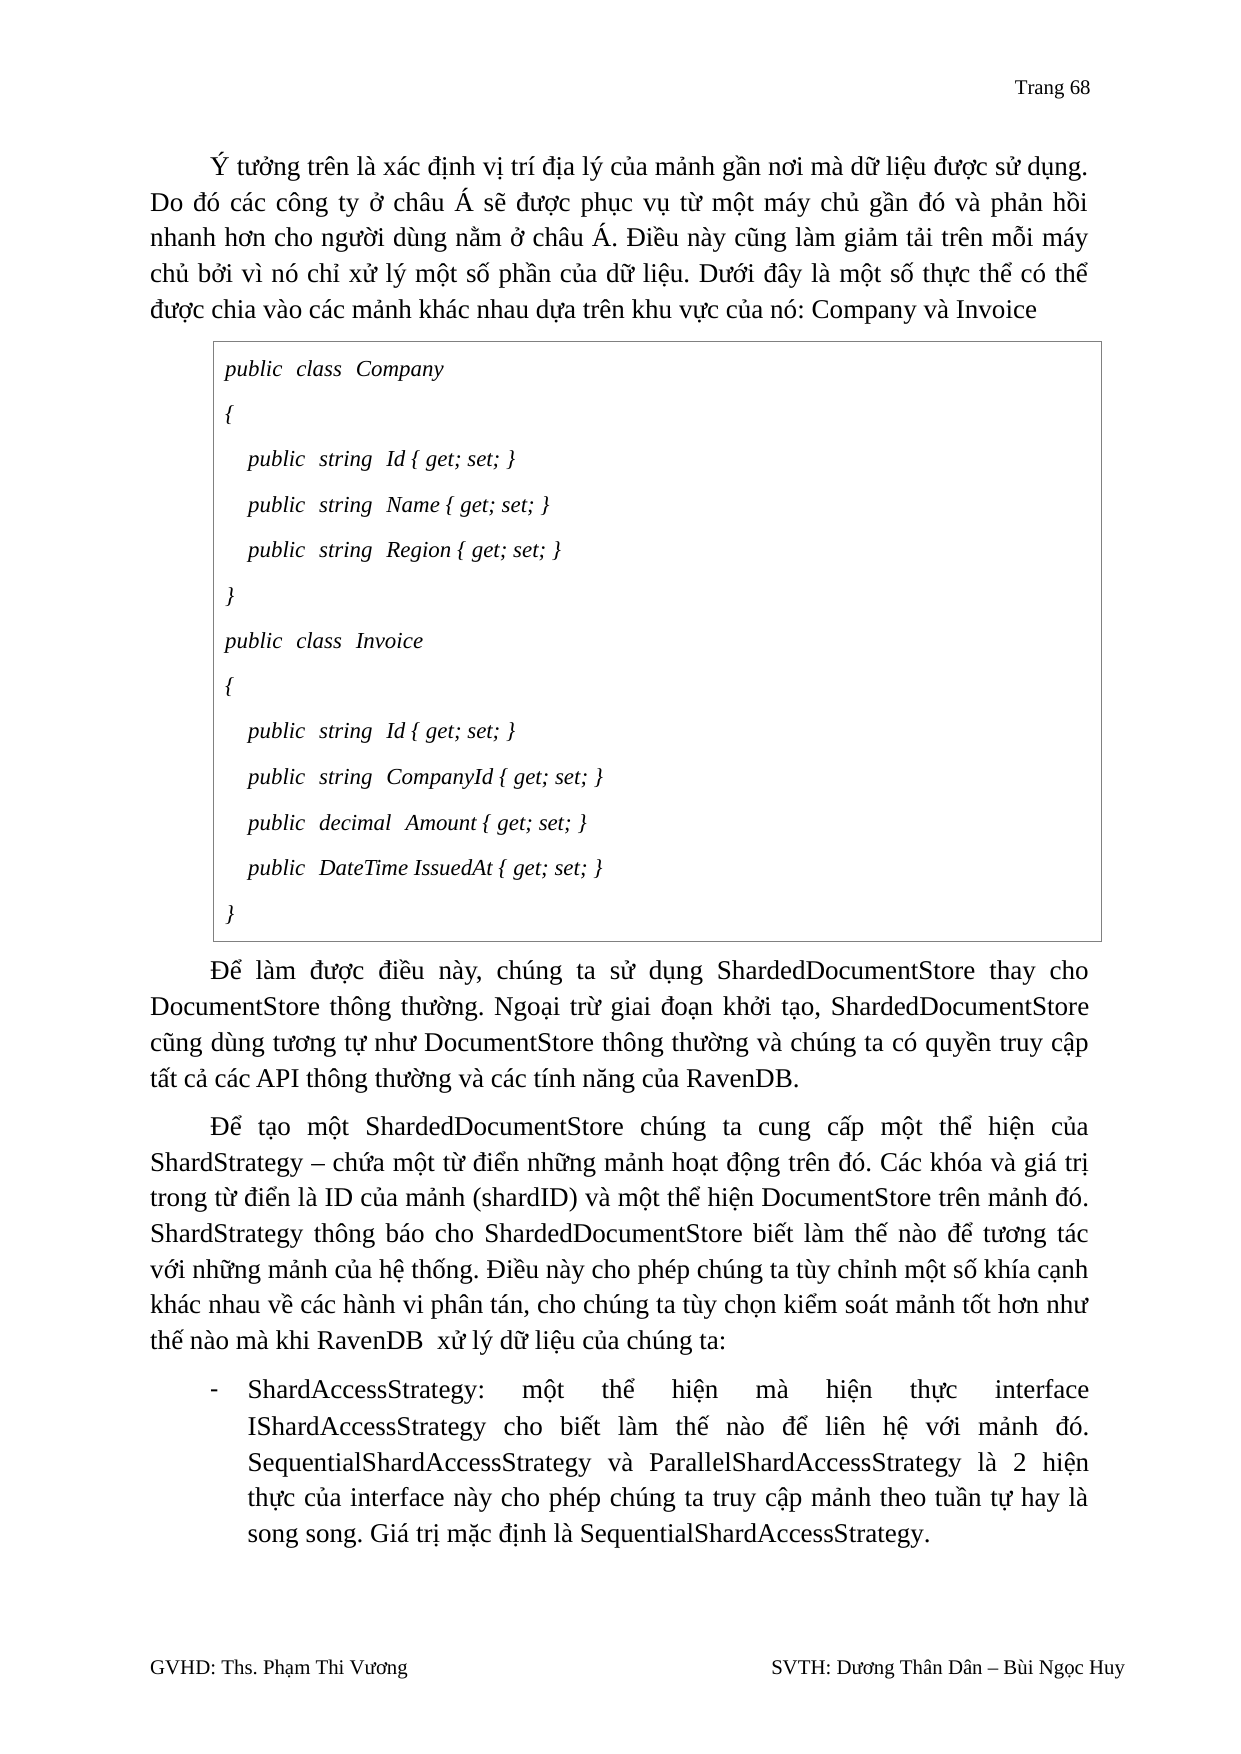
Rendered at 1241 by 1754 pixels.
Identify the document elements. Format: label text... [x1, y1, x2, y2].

table_header public class Company { public string Id { get; set; } public string Name { get; set; } public string Region { get; set; } } public class Invoice { public string Id { get; set; } public string CompanyId { get; set; } public decimal Amount { get; set; } public DateTime IssuedAt { get; set; } } [214, 342, 1101, 941]
text Ý tưởng trên là xác định vị trí địa lý của mảnh gần nơi mà dữ liệu được sử dụng. Do đó các công ty ở châu Á sẽ được phục vụ từ một máy chủ gần đó và phản hồi nhanh hơn cho người dùng nằm ở châu Á. Điều này cũng làm giảm tải trên mỗi máy chủ bởi vì nó chỉ xử lý một số phần của dữ liệu. Dưới đây là một số thực thể có thể được chia vào các mảnh khác nhau dựa trên khu vực của nó: Company và Invoice [150, 150, 1090, 324]
list ShardAccessStrategy: một thể hiện mà hiện thực interface IShardAccessStrategy cho biết làm thế nào để liên hệ với mảnh đó. SequentialShardAccessStrategy và ParallelShardAccessStrategy là 2 hiện thực của interface này cho phép chúng ta truy cập mảnh theo tuần tự hay là song song. Giá trị mặc định là SequentialShardAccessStrategy. [210, 1372, 1090, 1548]
text Để tạo một ShardedDocumentStore chúng ta cung cấp một thể hiện của ShardStrategy – chứa một từ điển những mảnh hoạt động trên đó. Các khóa và giá trị trong từ điển là ID của mảnh (shardID) và một thể hiện DocumentStore trên mảnh đó. ShardStrategy thông báo cho ShardedDocumentStore biết làm thế nào để tương tác với những mảnh của hệ thống. Điều này cho phép chúng ta tùy chỉnh một số khía cạnh khác nhau về các hành vi phân tán, cho chúng ta tùy chọn kiểm soát mảnh tốt hơn như thế nào mà khi RavenDB xử lý dữ liệu của chúng ta: [150, 1110, 1090, 1355]
text Để làm được điều này, chúng ta sử dụng ShardedDocumentStore thay cho DocumentStore thông thường. Ngoại trừ giai đoạn khởi tạo, ShardedDocumentStore cũng dùng tương tự như DocumentStore thông thường và chúng ta có quyền truy cập tất cả các API thông thường và các tính năng của RavenDB. [150, 954, 1090, 1093]
